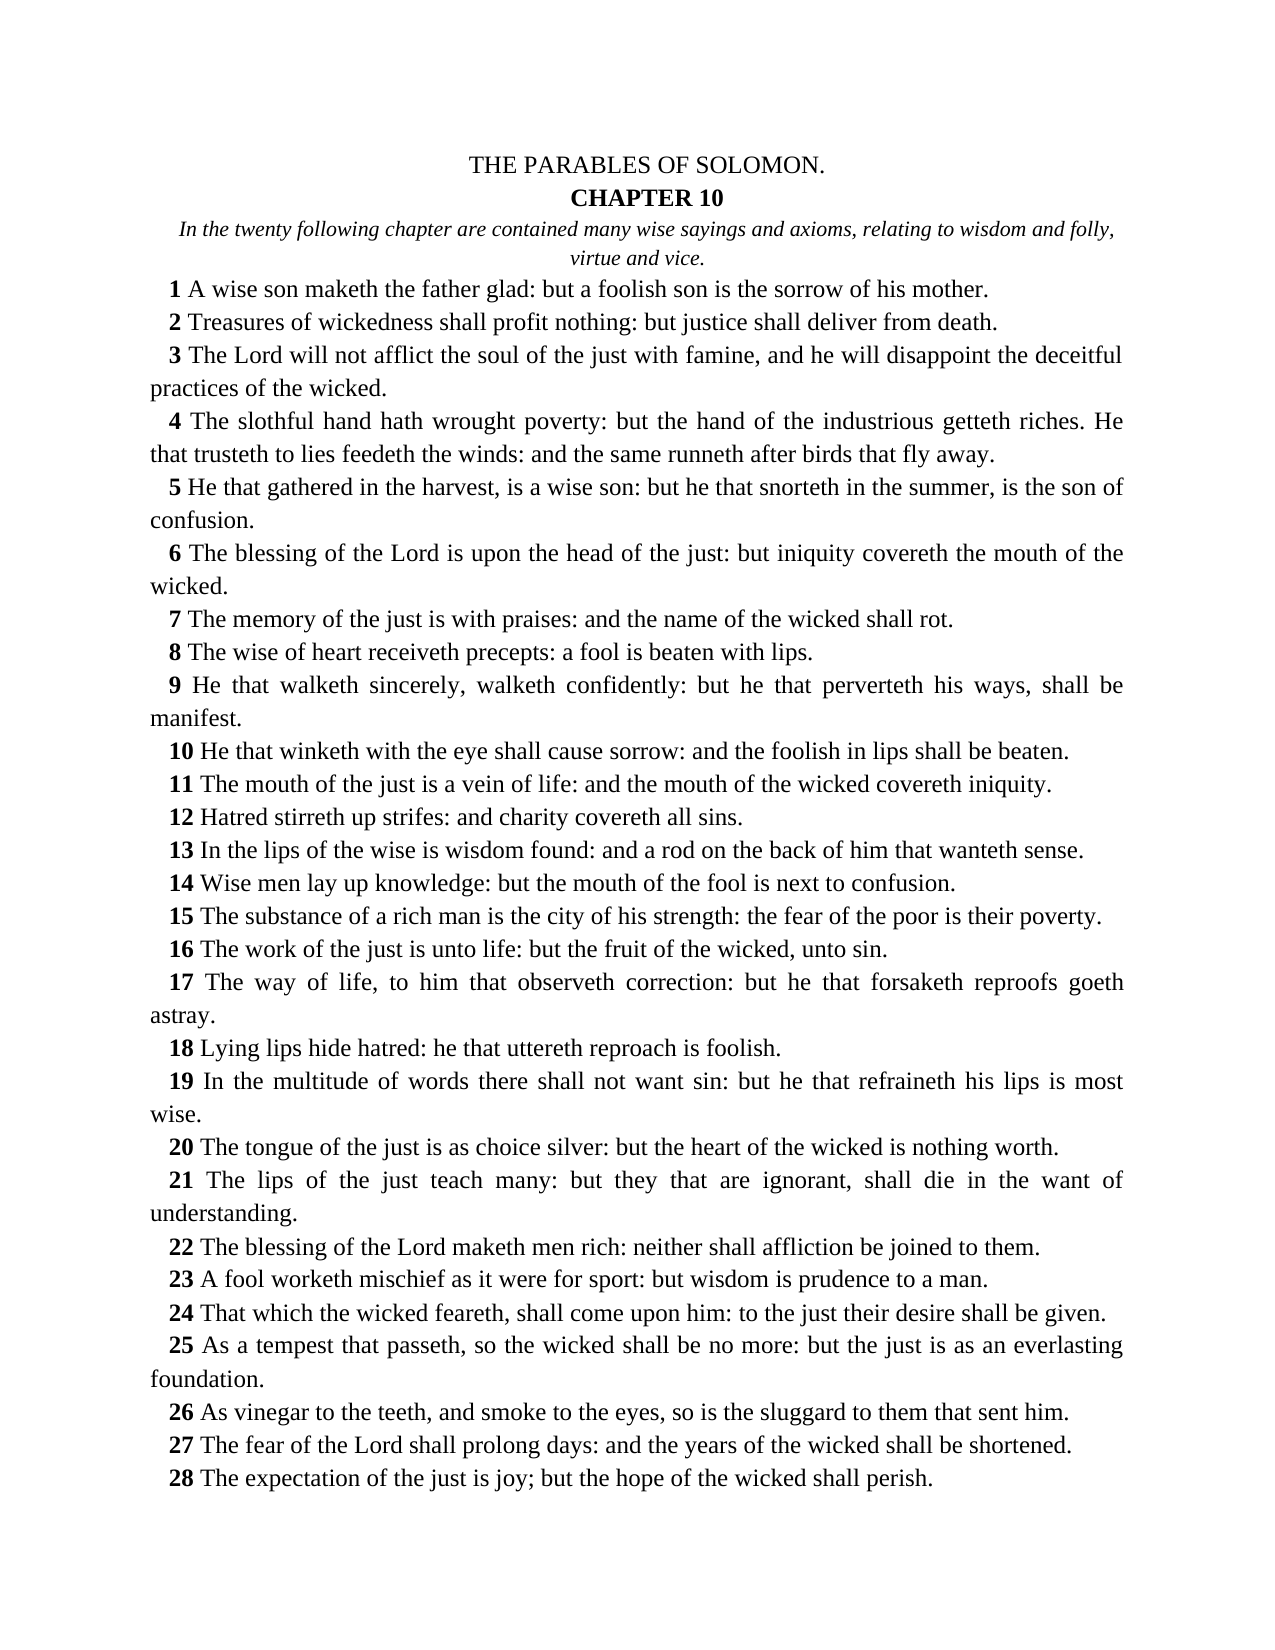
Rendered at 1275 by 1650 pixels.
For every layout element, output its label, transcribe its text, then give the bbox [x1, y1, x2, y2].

text 10 He that winketh with the eye shall cause sorrow: and the foolish in lips shall be beaten. [150, 736, 1125, 765]
text 20 The tongue of the just is as choice silver: but the heart of the wicked is nothing worth. [150, 1132, 1125, 1161]
text 16 The work of the just is unto life: but the fruit of the wicked, unto sin. [150, 934, 1125, 963]
text 15 The substance of a rich man is the city of his strength: the fear of the poor is their poverty. [150, 901, 1125, 930]
text 7 The memory of the just is with praises: and the name of the wicked shall rot. [150, 604, 1125, 633]
text 14 Wise men lay up knowledge: but the mouth of the fool is next to confusion. [150, 868, 1125, 897]
text 28 The expectation of the just is joy; but the hope of the wicked shall perish. [150, 1463, 1125, 1491]
text 21 The lips of the just teach many: but they that are ignorant, shall die in the want of understanding. [150, 1166, 1125, 1227]
text 11 The mouth of the just is a vein of life: and the mouth of the wicked covereth iniquity. [150, 769, 1125, 798]
text 8 The wise of heart receiveth precepts: a fool is beaten with lips. [150, 637, 1125, 666]
text 13 In the lips of the wise is wisdom found: and a rod on the back of him that wanteth sense. [150, 835, 1125, 864]
text 24 That which the wicked feareth, shall come upon him: to the just their desire shall be given. [150, 1298, 1125, 1326]
text 6 The blessing of the Lord is upon the head of the just: but iniquity covereth the mouth of the wicked. [150, 538, 1125, 600]
text In the twenty following chapter are contained many wise sayings and axioms, relating to wisdom and folly, virtue and vice. [150, 216, 1125, 270]
text 9 He that walketh sincerely, walketh confidently: but he that perverteth his ways, shall be manifest. [150, 670, 1125, 732]
text 17 The way of life, to him that observeth correction: but he that forsaketh reproofs goeth astray. [150, 967, 1125, 1029]
text 19 In the multitude of words there shall not want sin: but he that refraineth his lips is most wise. [150, 1066, 1125, 1128]
text CHAPTER 10 [150, 183, 1125, 212]
text 5 He that gathered in the harvest, is a wise son: but he that snorteth in the summer, is the son of confusion. [150, 472, 1125, 534]
text 23 A fool worketh mischief as it were for sport: but wisdom is prudence to a man. [150, 1264, 1125, 1293]
text 27 The fear of the Lord shall prolong days: and the years of the wicked shall be shortened. [150, 1430, 1125, 1458]
text 4 The slothful hand hath wrought poverty: but the hand of the industrious getteth riches. He that trusteth to lies feedeth the winds: and the same runneth after birds that fly away. [150, 406, 1125, 468]
text 2 Treasures of wickedness shall profit nothing: but justice shall deliver from death. [150, 307, 1125, 336]
text 22 The blessing of the Lord maketh men rich: neither shall affliction be joined to them. [150, 1232, 1125, 1260]
text 25 As a tempest that passeth, so the wicked shall be no more: but the just is as an everlasting foundation. [150, 1331, 1125, 1392]
text 3 The Lord will not afflict the soul of the just with famine, and he will disappoint the deceitful practices of the wicked. [150, 340, 1125, 402]
text 12 Hatred stirreth up strifes: and charity covereth all sins. [150, 802, 1125, 831]
text THE PARABLES OF SOLOMON. [150, 150, 1125, 179]
text 18 Lying lips hide hatred: he that uttereth reproach is foolish. [150, 1033, 1125, 1062]
text 26 As vinegar to the teeth, and smoke to the eyes, so is the sluggard to them that sent him. [150, 1397, 1125, 1425]
text 1 A wise son maketh the father glad: but a foolish son is the sorrow of his mother. [150, 274, 1125, 303]
